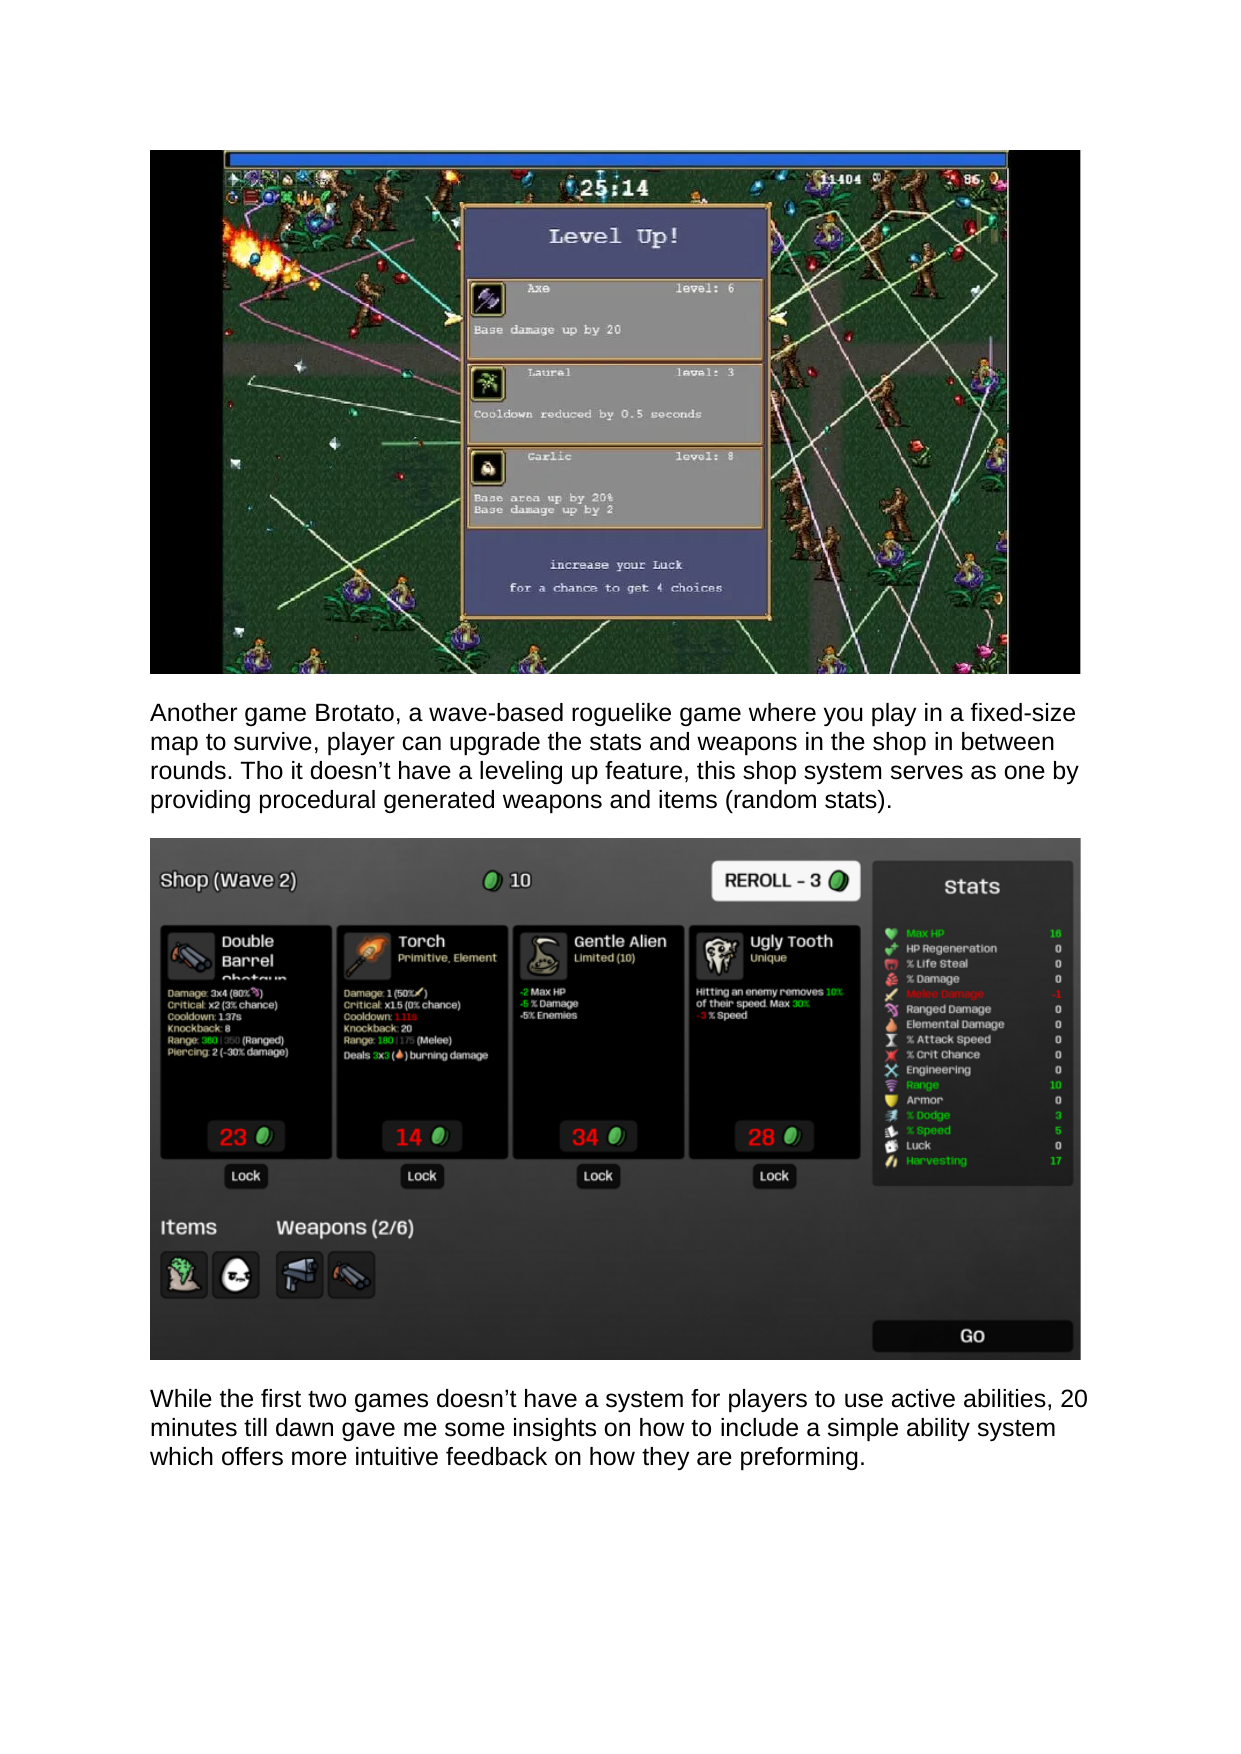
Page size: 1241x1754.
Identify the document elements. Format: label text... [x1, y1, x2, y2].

text Another game Brotato, a wave-based roguelike game where you play in a fixed-size map to survive, player can upgrade the stats and weapons in the shop in between rounds. Tho it doesn’t have a leveling up feature, this shop system serves as one by providing procedural generated weapons and items (random stats). [150, 698, 1090, 813]
picture [150, 150, 1081, 674]
text While the first two games doesn’t have a system for players to use active abilities, 20 minutes till dawn gave me some insights on how to include a simple ability system which offers more intuitive feedback on how they are preforming. [150, 1384, 1090, 1471]
picture [150, 838, 1081, 1360]
